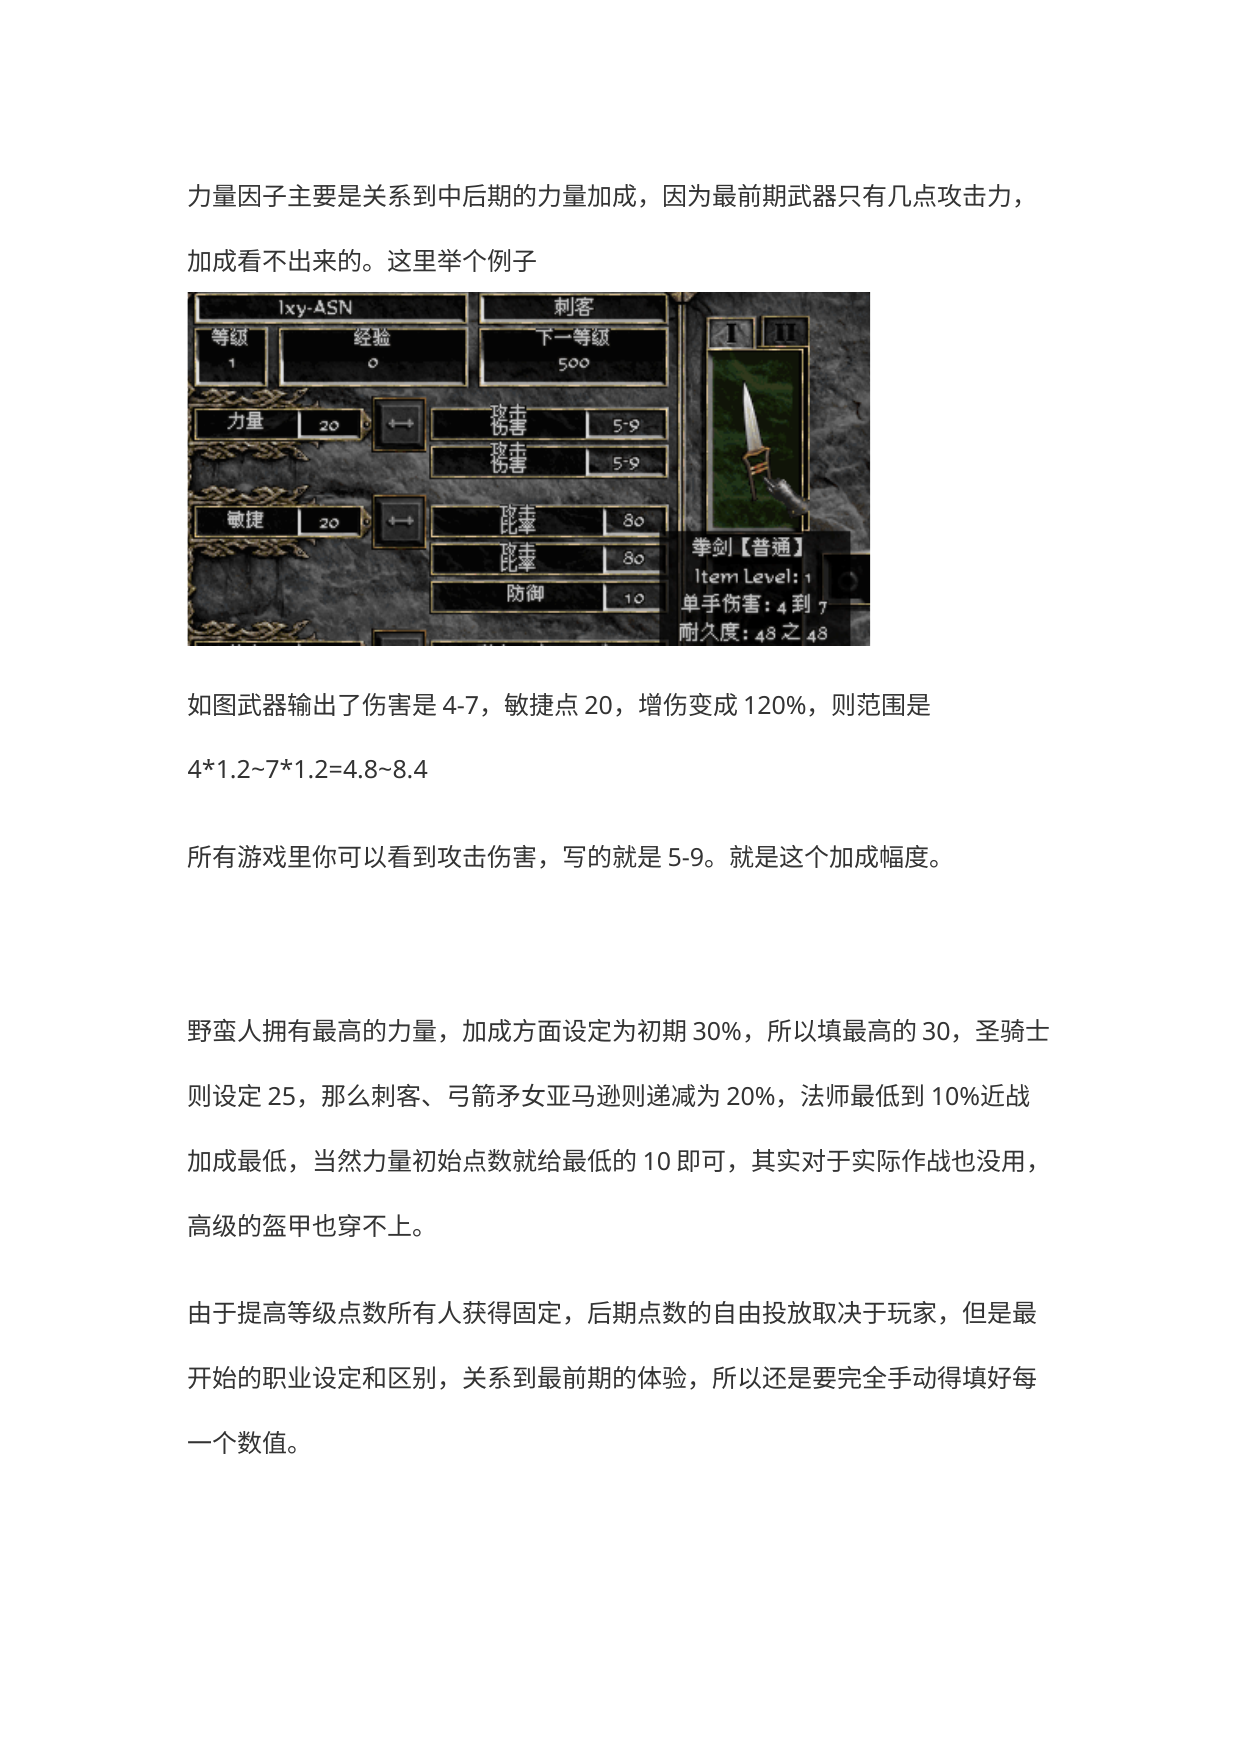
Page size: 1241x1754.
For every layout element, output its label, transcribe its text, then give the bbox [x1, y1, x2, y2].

text 如图武器输出了伤害是4-7，敏捷点20，增伤变成120%，则范围是4*1.2~7*1.2=4.8~8.4 [187, 671, 1053, 801]
text 所有游戏里你可以看到攻击伤害，写的就是5-9。就是这个加成幅度。 [187, 823, 1053, 888]
picture [187, 292, 871, 646]
text 野蛮人拥有最高的力量，加成方面设定为初期30%，所以填最高的30，圣骑士则设定25，那么刺客、弓箭矛女亚马逊则递减为20%，法师最低到10%近战加成最低，当然力量初始点数就给最低的10即可，其实对于实际作战也没用，高级的盔甲也穿不上。 [187, 997, 1053, 1257]
text 由于提高等级点数所有人获得固定，后期点数的自由投放取决于玩家，但是最开始的职业设定和区别，关系到最前期的体验，所以还是要完全手动得填好每一个数值。 [187, 1279, 1053, 1474]
